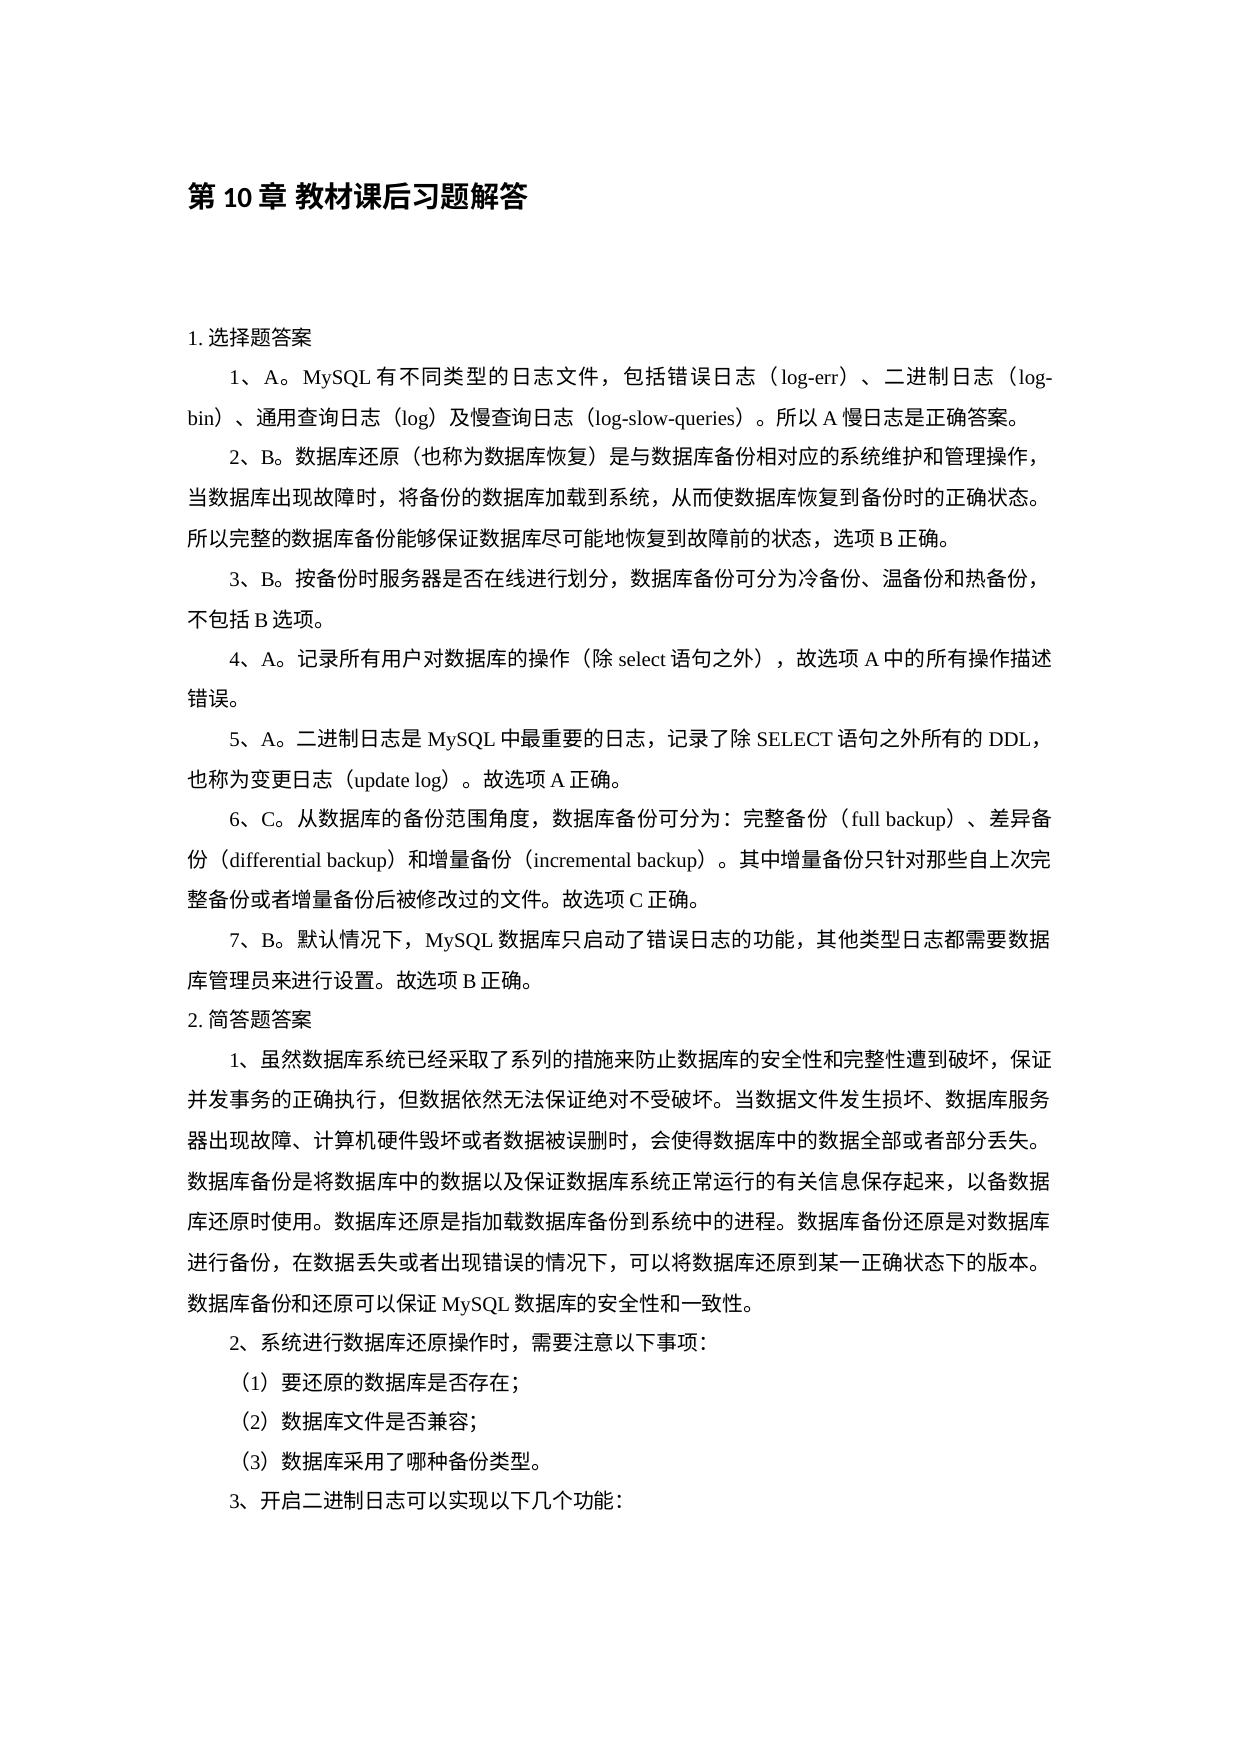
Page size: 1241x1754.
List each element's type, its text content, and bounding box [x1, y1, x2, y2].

text 2、B。数据库还原（也称为数据库恢复）是与数据库备份相对应的系统维护和管理操作，当数据库出现故障时，将备份的数据库加载到系统，从而使数据库恢复到备份时的正确状态。所以完整的数据库备份能够保证数据库尽可能地恢复到故障前的状态，选项B正确。 [187, 440, 1053, 554]
text 3、开启二进制日志可以实现以下几个功能： [187, 1484, 1053, 1517]
text 7、B。默认情况下，MySQL数据库只启动了错误日志的功能，其他类型日志都需要数据库管理员来进行设置。故选项B正确。 [187, 923, 1053, 996]
subtitle 第10章 教材课后习题解答 [187, 162, 1053, 227]
text （3）数据库采用了哪种备份类型。 [187, 1445, 1053, 1477]
text 4、A。记录所有用户对数据库的操作（除select语句之外），故选项A中的所有操作描述错误。 [187, 642, 1053, 715]
text 3、B。按备份时服务器是否在线进行划分，数据库备份可分为冷备份、温备份和热备份，不包括B选项。 [187, 561, 1053, 634]
text 5、A。二进制日志是MySQL中最重要的日志，记录了除SELECT语句之外所有的DDL，也称为变更日志（update log）。故选项A正确。 [187, 722, 1053, 795]
text （2）数据库文件是否兼容； [187, 1405, 1053, 1438]
text 2. 简答题答案 [187, 1003, 1053, 1036]
text 2、系统进行数据库还原操作时，需要注意以下事项： [187, 1326, 1053, 1359]
text 1、A。MySQL有不同类型的日志文件，包括错误日志（log-err）、二进制日志（log-bin）、通用查询日志（log）及慢查询日志（log-slow-queries）。所以A慢日志是正确答案。 [187, 360, 1053, 433]
text 1. 选择题答案 [187, 321, 1053, 353]
text （1）要还原的数据库是否存在； [187, 1366, 1053, 1398]
text 1、虽然数据库系统已经采取了系列的措施来防止数据库的安全性和完整性遭到破坏，保证并发事务的正确执行，但数据依然无法保证绝对不受破坏。当数据文件发生损坏、数据库服务器出现故障、计算机硬件毁坏或者数据被误删时，会使得数据库中的数据全部或者部分丢失。数据库备份是将数据库中的数据以及保证数据库系统正常运行的有关信息保存起来，以备数据库还原时使用。数据库还原是指加载数据库备份到系统中的进程。数据库备份还原是对数据库进行备份，在数据丢失或者出现错误的情况下，可以将数据库还原到某一正确状态下的版本。数据库备份和还原可以保证MySQL数据库的安全性和一致性。 [187, 1043, 1053, 1319]
text 6、C。从数据库的备份范围角度，数据库备份可分为：完整备份（full backup）、差异备份（differential backup）和增量备份（incremental backup）。其中增量备份只针对那些自上次完整备份或者增量备份后被修改过的文件。故选项C正确。 [187, 802, 1053, 916]
